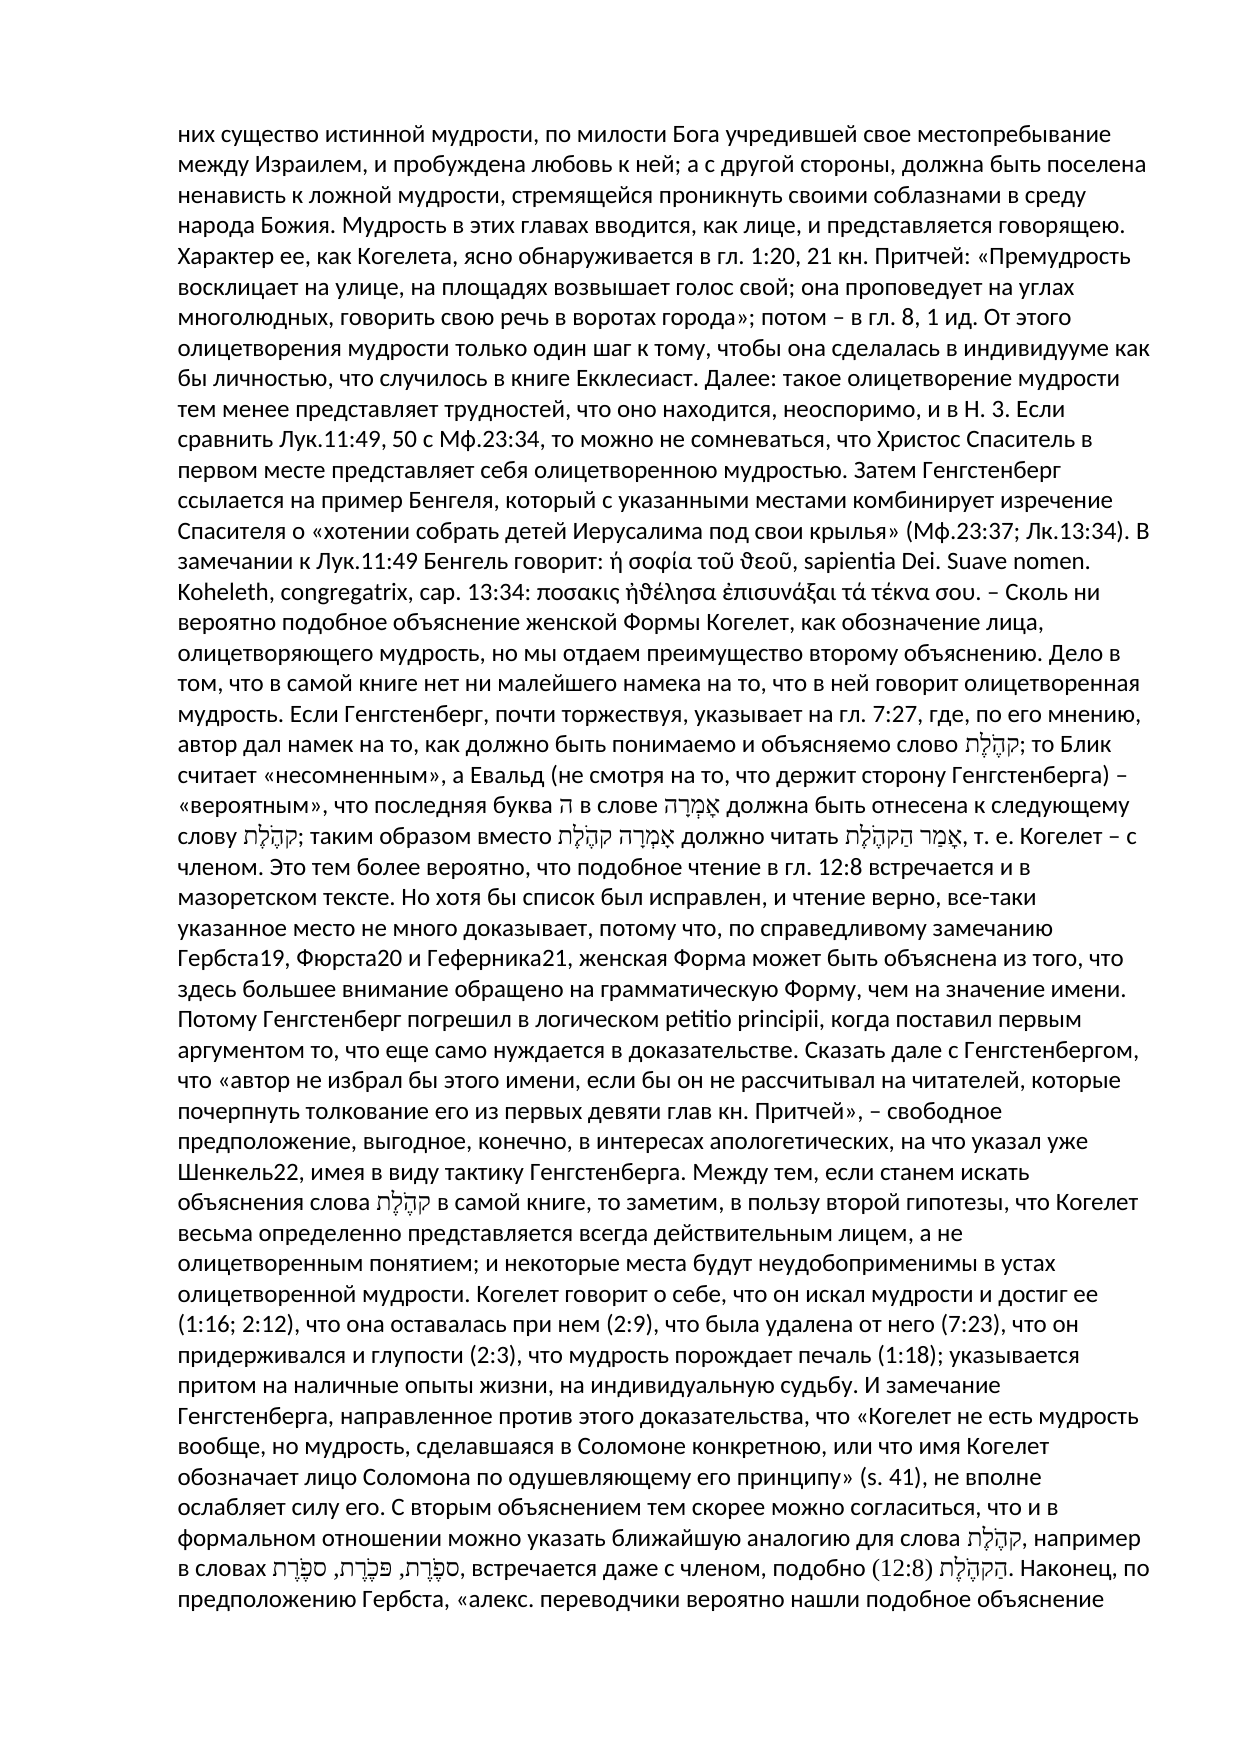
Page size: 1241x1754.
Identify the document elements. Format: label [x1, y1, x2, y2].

text [177, 118, 1152, 1614]
